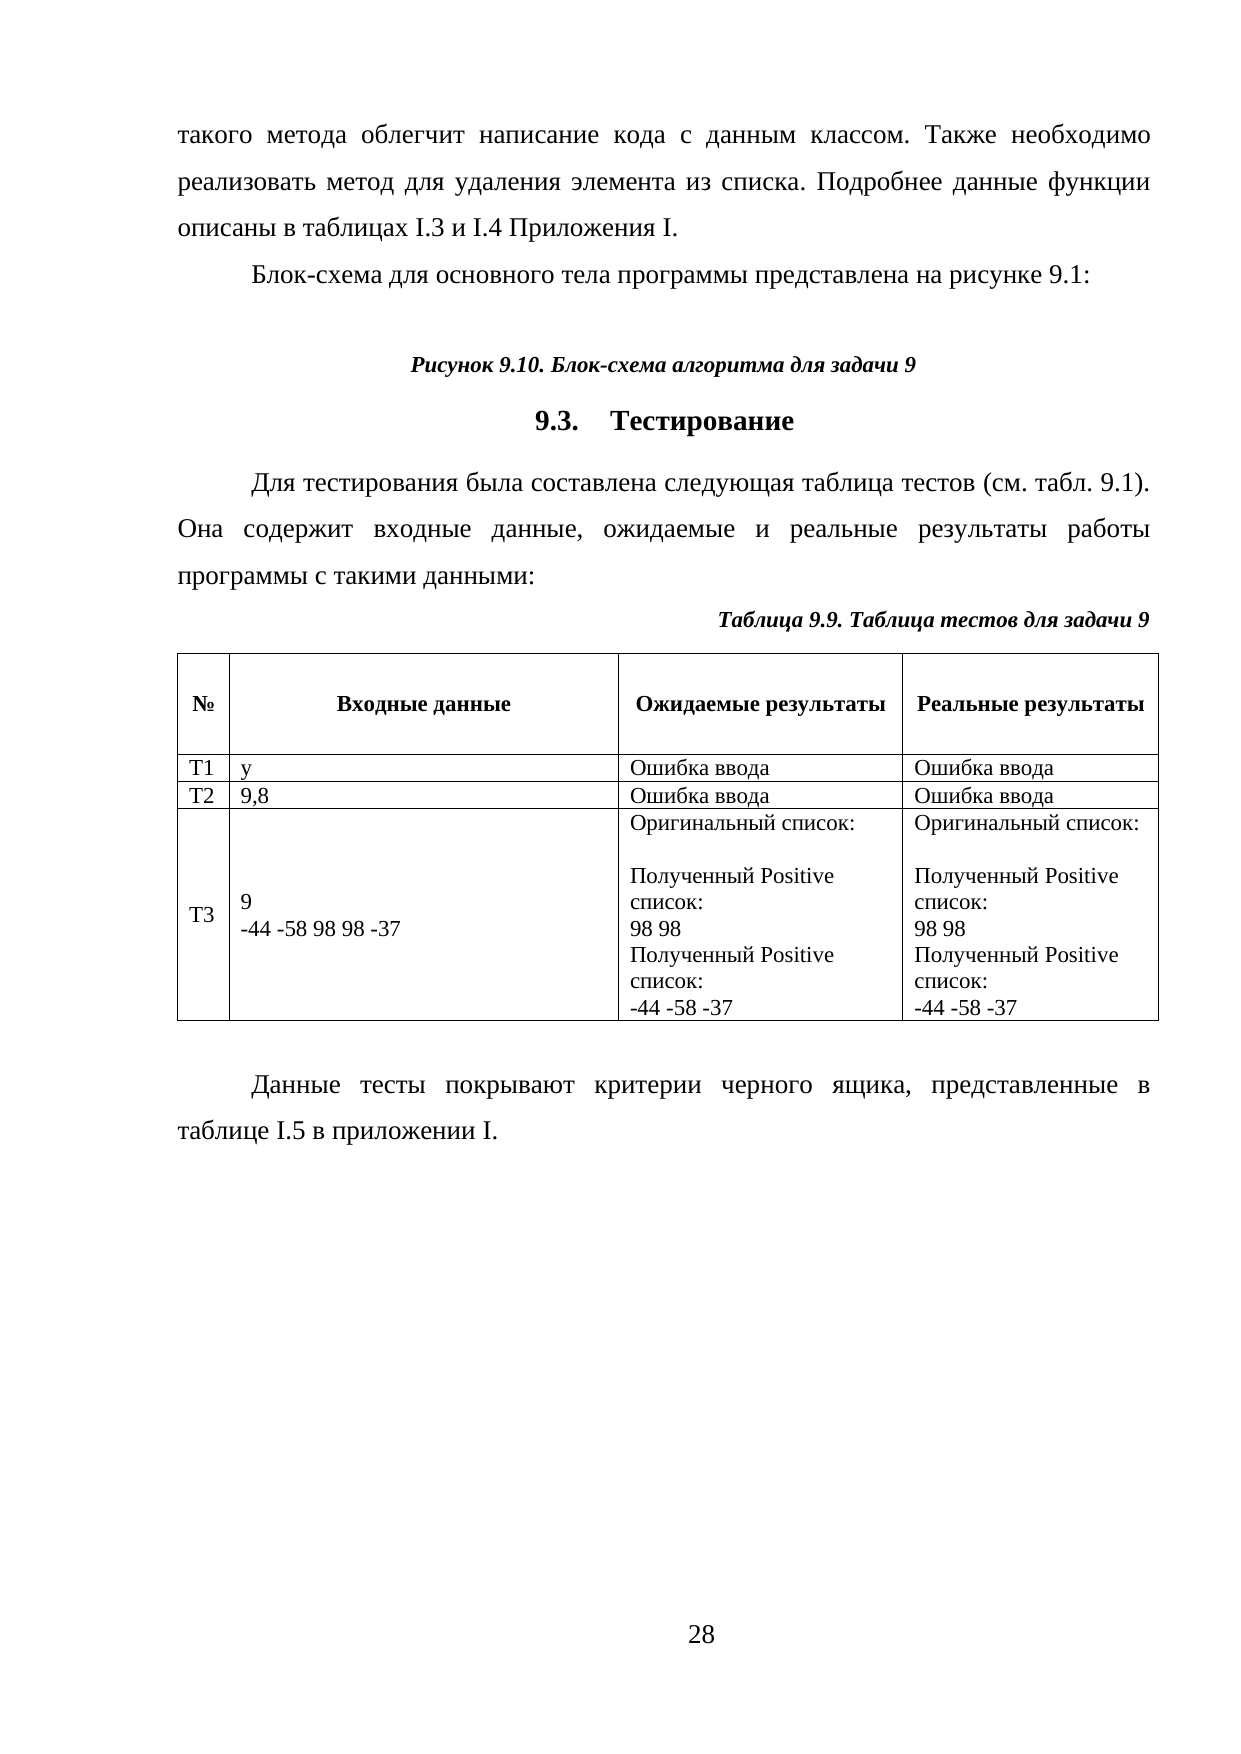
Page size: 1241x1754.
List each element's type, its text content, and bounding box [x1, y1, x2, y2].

table_cell Ошибка ввода [619, 782, 902, 808]
table_cell Ошибка ввода [903, 782, 1158, 808]
subtitle Тестирование [177, 403, 1152, 436]
table_header Входные данные [230, 654, 618, 753]
text Данные тесты покрывают критерии черного ящика, представленные в таблице I.5 в приложении I. [177, 1068, 1152, 1146]
table_cell Оригинальный список: Полученный Positive список: 98 98 Полученный Positive список: -44 -58 -37 [903, 809, 1158, 1020]
table_header Реальные результаты [903, 654, 1158, 753]
text Для тестирования была составлена следующая таблица тестов (см. табл. 9.1). Она содержит входные данные, ожидаемые и реальные результаты работы программы с такими данными: [177, 466, 1152, 590]
table_header № [178, 654, 229, 753]
table_cell 9 -44 -58 98 98 -37 [230, 809, 618, 1020]
table_cell Т2 [178, 782, 229, 808]
text Блок-схема для основного тела программы представлена на рисунке 9.1: [177, 258, 1152, 289]
table_cell Т1 [178, 755, 229, 781]
table_cell y [230, 755, 618, 781]
table_cell Ошибка ввода [619, 755, 902, 781]
table_cell Оригинальный список: Полученный Positive список: 98 98 Полученный Positive список: -44 -58 -37 [619, 809, 902, 1020]
table_cell Ошибка ввода [903, 755, 1158, 781]
table_cell 9,8 [230, 782, 618, 808]
table_header Ожидаемые результаты [619, 654, 902, 753]
table_cell Т3 [178, 809, 229, 1020]
